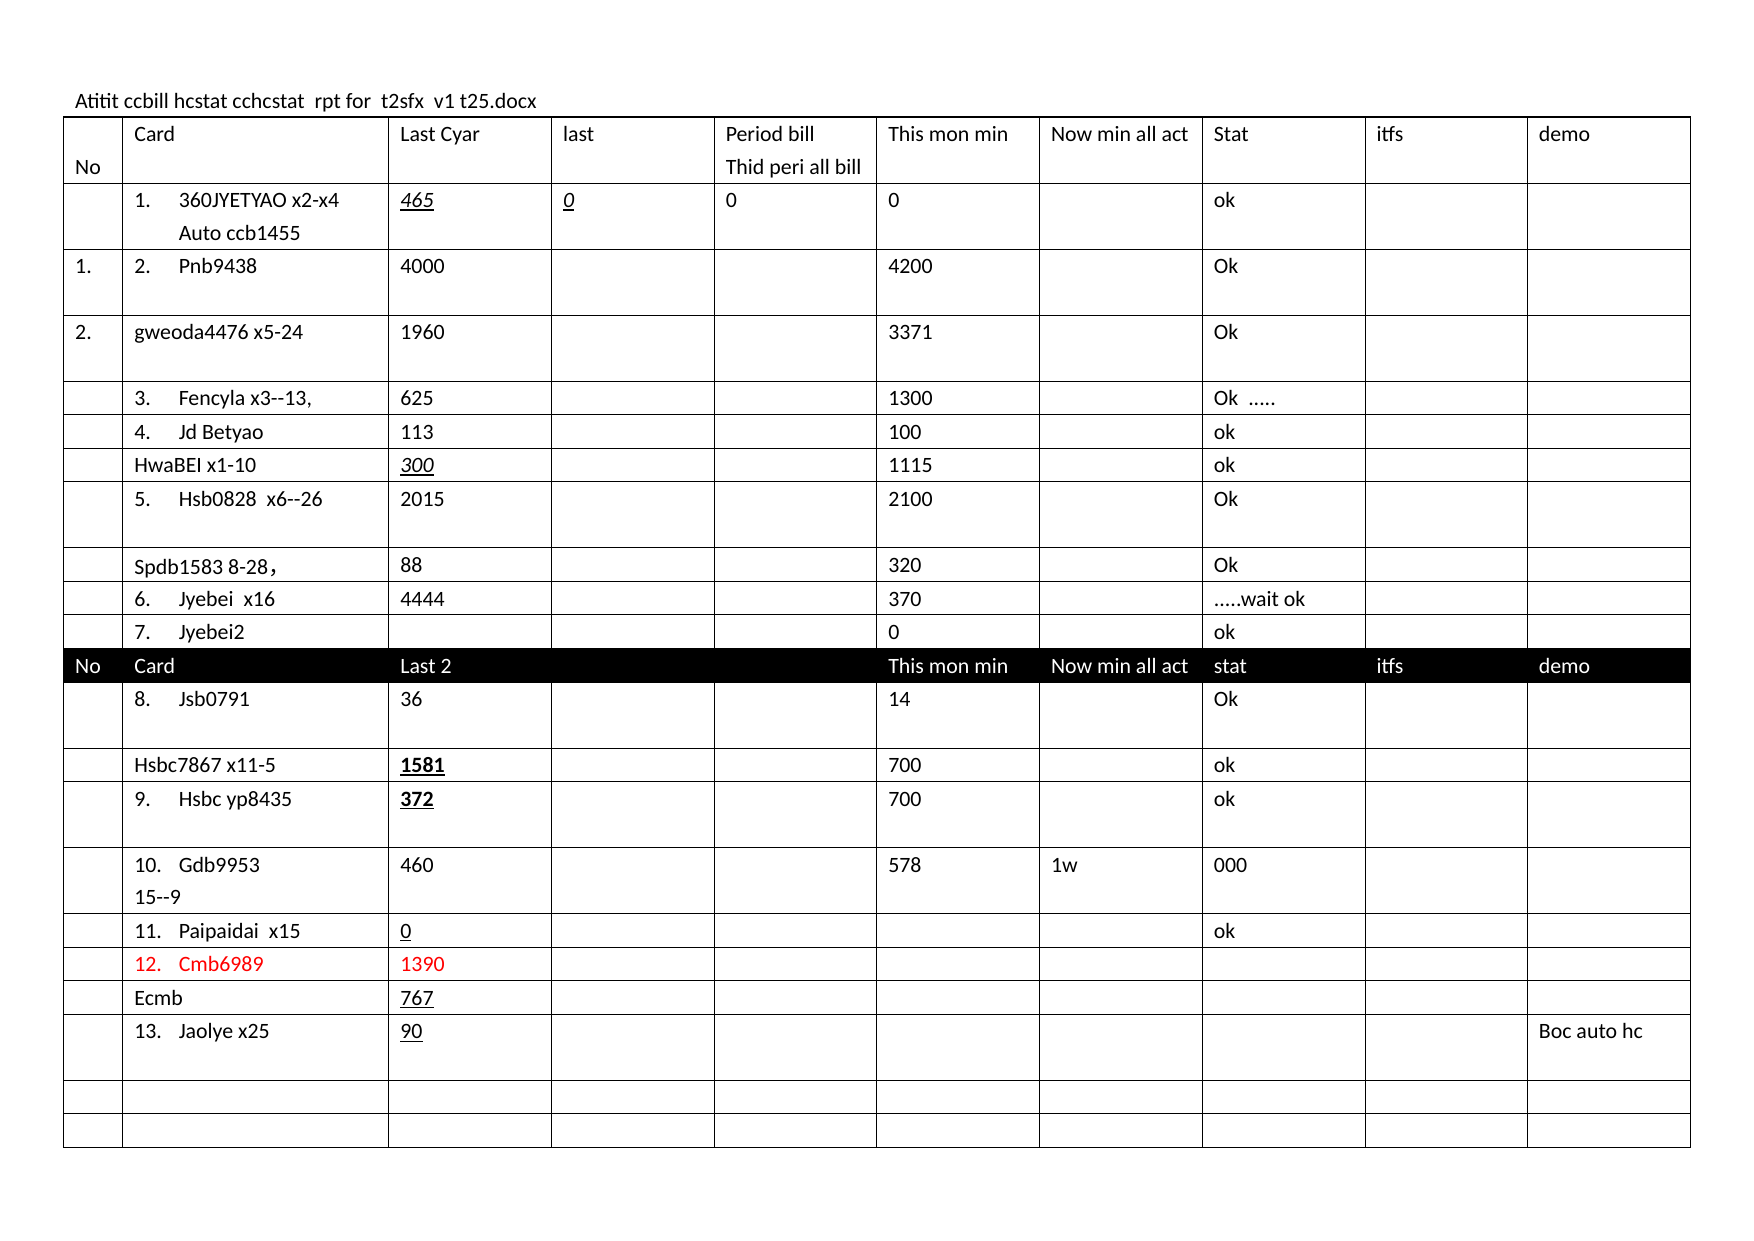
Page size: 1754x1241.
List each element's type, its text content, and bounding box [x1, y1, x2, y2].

table_cell [64, 848, 122, 913]
table_cell 372 [389, 782, 551, 847]
table_cell [1366, 548, 1527, 581]
table_cell [715, 1081, 876, 1113]
table_cell [1040, 415, 1202, 448]
table_cell [715, 382, 876, 414]
table_cell 1115 [877, 449, 1039, 481]
table_cell [715, 250, 876, 314]
table_cell [715, 848, 876, 913]
table_cell Jsb0791 [123, 683, 388, 747]
table_cell [552, 1015, 714, 1080]
table_cell [1528, 449, 1690, 481]
table_cell [64, 981, 122, 1014]
table_cell 14 [877, 683, 1039, 747]
table_header last [552, 118, 714, 182]
table_cell 4200 [877, 250, 1039, 314]
table_cell 0 [877, 184, 1039, 248]
table_cell 460 [389, 848, 551, 913]
table_cell [1040, 981, 1202, 1014]
table_header Card [123, 118, 388, 182]
table_cell [1040, 482, 1202, 547]
table_cell stat [1203, 649, 1365, 681]
table_cell [715, 482, 876, 547]
table_cell [1366, 749, 1527, 781]
table_cell 625 [389, 382, 551, 414]
text Atitit ccbill hcstat cchcstat rpt for t2sfx v1 t25.docx [75, 84, 1679, 116]
table_cell [552, 948, 714, 980]
table_cell [64, 316, 122, 381]
table_cell 100 [877, 415, 1039, 448]
table_cell ok [1203, 184, 1365, 248]
table_cell [1040, 582, 1202, 614]
table_cell Ok [1203, 482, 1365, 547]
table_cell [1040, 749, 1202, 781]
table_cell [552, 981, 714, 1014]
table_cell 320 [877, 548, 1039, 581]
table_cell Ok [1203, 548, 1365, 581]
table_cell 578 [877, 848, 1039, 913]
table_cell Ok [1203, 250, 1365, 314]
table_cell [1366, 848, 1527, 913]
table_cell [1366, 582, 1527, 614]
table_cell gweoda4476 x5-24 [123, 316, 388, 381]
table_cell 1581 [389, 749, 551, 781]
table_cell 90 [389, 1015, 551, 1080]
table_cell [1528, 1081, 1690, 1113]
table_cell [64, 948, 122, 980]
table_header Stat [1203, 118, 1365, 182]
table_cell [715, 548, 876, 581]
table_cell Cmb6989 [123, 948, 388, 980]
table_cell [1040, 948, 1202, 980]
table_cell [64, 615, 122, 648]
table_header demo [1528, 118, 1690, 182]
table_cell [715, 615, 876, 648]
table_cell Hsb0828 x6--26 [123, 482, 388, 547]
table_cell Last 2 [389, 649, 551, 681]
table_cell [389, 1114, 551, 1147]
table_cell .....wait ok [1203, 582, 1365, 614]
table_cell Card [123, 649, 388, 681]
table_cell [1366, 615, 1527, 648]
table_cell [715, 649, 876, 681]
table_cell [715, 683, 876, 747]
table_cell ok [1203, 782, 1365, 847]
table_cell [715, 914, 876, 947]
table_cell Ok [1203, 683, 1365, 747]
table_cell [715, 1015, 876, 1080]
table_cell [64, 382, 122, 414]
table_cell [1203, 981, 1365, 1014]
table_cell [1528, 1114, 1690, 1147]
table_cell [1040, 548, 1202, 581]
table_header No [64, 118, 122, 182]
table_cell 0 [715, 184, 876, 248]
table_cell [123, 1114, 388, 1147]
table_cell Jyebei2 [123, 615, 388, 648]
table_cell [64, 683, 122, 747]
table_cell [552, 782, 714, 847]
table_cell 0 [552, 184, 714, 248]
table_cell [877, 1015, 1039, 1080]
table_cell 36 [389, 683, 551, 747]
table_cell [1528, 184, 1690, 248]
table_cell ok [1203, 449, 1365, 481]
table_cell 300 [389, 449, 551, 481]
table_cell Ok [1203, 316, 1365, 381]
table_cell 3371 [877, 316, 1039, 381]
table_cell [552, 415, 714, 448]
table_cell 113 [389, 415, 551, 448]
table_cell [715, 582, 876, 614]
table_cell 700 [877, 782, 1039, 847]
table_cell [64, 582, 122, 614]
table_header itfs [1366, 118, 1527, 182]
table_cell [552, 449, 714, 481]
table_cell [64, 749, 122, 781]
table_cell [552, 482, 714, 547]
table_cell 1300 [877, 382, 1039, 414]
table_cell 0 [389, 914, 551, 947]
table_cell [715, 749, 876, 781]
table_cell [1528, 382, 1690, 414]
table_cell 1390 [389, 948, 551, 980]
table_cell [1366, 683, 1527, 747]
table_cell This mon min [877, 649, 1039, 681]
table_cell [1040, 316, 1202, 381]
table_cell HwaBEI x1-10 [123, 449, 388, 481]
table_cell [389, 615, 551, 648]
table_cell 000 [1203, 848, 1365, 913]
table_cell Hsbc yp8435 [123, 782, 388, 847]
table_cell 0 [877, 615, 1039, 648]
table_cell [1040, 1015, 1202, 1080]
table_cell [552, 683, 714, 747]
table_cell [552, 250, 714, 314]
table_cell [1528, 615, 1690, 648]
table_cell [1040, 382, 1202, 414]
table_cell [1366, 449, 1527, 481]
table_cell Gdb9953 15--9 [123, 848, 388, 913]
table_cell [1528, 782, 1690, 847]
table_cell Spdb1583 8-28， [123, 548, 388, 581]
table_cell [877, 948, 1039, 980]
table_cell [1366, 382, 1527, 414]
table_cell [1528, 848, 1690, 913]
table_cell [1040, 1081, 1202, 1113]
table_cell [1203, 1015, 1365, 1080]
table_cell [877, 1081, 1039, 1113]
table_cell [1040, 914, 1202, 947]
table_cell [64, 1114, 122, 1147]
table_cell [552, 914, 714, 947]
table_header Period bill Thid peri all bill [715, 118, 876, 182]
table_cell [715, 449, 876, 481]
table_cell [1528, 482, 1690, 547]
table_cell [64, 548, 122, 581]
table_cell [552, 1114, 714, 1147]
table_cell Jd Betyao [123, 415, 388, 448]
table_cell Ok ..... [1203, 382, 1365, 414]
table_cell [1366, 914, 1527, 947]
table_cell [1366, 981, 1527, 1014]
table_cell ok [1203, 615, 1365, 648]
table_cell [552, 749, 714, 781]
table_cell Boc auto hc [1528, 1015, 1690, 1080]
table_cell [715, 782, 876, 847]
table_cell [1040, 683, 1202, 747]
table_cell [715, 981, 876, 1014]
table_cell [715, 948, 876, 980]
table_cell [1366, 948, 1527, 980]
table_cell [1528, 250, 1690, 314]
table_cell 2015 [389, 482, 551, 547]
table_cell [1528, 316, 1690, 381]
table_cell [1203, 1081, 1365, 1113]
table_cell 4000 [389, 250, 551, 314]
table_cell [1366, 1081, 1527, 1113]
table_cell [552, 1081, 714, 1113]
table_cell [1366, 1015, 1527, 1080]
table_cell Now min all act [1040, 649, 1202, 681]
table_cell 465 [389, 184, 551, 248]
table_cell [64, 782, 122, 847]
table_cell [64, 449, 122, 481]
table_cell [1040, 250, 1202, 314]
table_cell [552, 548, 714, 581]
table_cell [1040, 184, 1202, 248]
table_cell [552, 582, 714, 614]
table_cell itfs [1366, 649, 1527, 681]
table_cell 360JYETYAO x2-x4 Auto ccb1455 [123, 184, 388, 248]
table_cell [1528, 548, 1690, 581]
table_cell 370 [877, 582, 1039, 614]
table_cell demo [1528, 649, 1690, 681]
table_cell 1960 [389, 316, 551, 381]
table_cell [1366, 316, 1527, 381]
table_cell Fencyla x3--13, [123, 382, 388, 414]
table_cell [1528, 914, 1690, 947]
table_cell [1203, 1114, 1365, 1147]
table_cell [1528, 683, 1690, 747]
table_cell Pnb9438 [123, 250, 388, 314]
table_cell [877, 1114, 1039, 1147]
table_cell [1528, 981, 1690, 1014]
table_cell Hsbc7867 x11-5 [123, 749, 388, 781]
table_cell [1366, 415, 1527, 448]
table_cell 4444 [389, 582, 551, 614]
table_cell No [64, 649, 122, 681]
table_cell [64, 482, 122, 547]
table_cell 88 [389, 548, 551, 581]
table_cell 700 [877, 749, 1039, 781]
table_cell [1040, 1114, 1202, 1147]
table_cell [1366, 184, 1527, 248]
table_cell [1366, 1114, 1527, 1147]
table_cell [64, 1015, 122, 1080]
table_cell [1366, 250, 1527, 314]
table_cell [64, 1081, 122, 1113]
table_cell [877, 914, 1039, 947]
table_cell [1528, 415, 1690, 448]
table_cell [715, 415, 876, 448]
table_cell 767 [389, 981, 551, 1014]
table_cell [877, 981, 1039, 1014]
table_cell [552, 615, 714, 648]
table_cell [552, 848, 714, 913]
table_cell [552, 382, 714, 414]
table_cell [64, 914, 122, 947]
table_cell [1040, 782, 1202, 847]
table_cell [389, 1081, 551, 1113]
table_cell [552, 649, 714, 681]
table_cell 1w [1040, 848, 1202, 913]
table_cell [1040, 615, 1202, 648]
table_cell ok [1203, 749, 1365, 781]
table_cell [552, 316, 714, 381]
table_cell [715, 316, 876, 381]
table_cell [1040, 449, 1202, 481]
table_cell Paipaidai x15 [123, 914, 388, 947]
table_cell [64, 415, 122, 448]
table_header Last Cyar [389, 118, 551, 182]
table_cell [1366, 482, 1527, 547]
table_cell 2100 [877, 482, 1039, 547]
table_cell [1366, 782, 1527, 847]
table_cell ok [1203, 415, 1365, 448]
table_cell [64, 184, 122, 248]
table_cell [1203, 948, 1365, 980]
table_header Now min all act [1040, 118, 1202, 182]
table_cell [1528, 749, 1690, 781]
table_cell ok [1203, 914, 1365, 947]
table_cell [64, 250, 122, 314]
table_header This mon min [877, 118, 1039, 182]
table_cell Jyebei x16 [123, 582, 388, 614]
table_cell [1528, 582, 1690, 614]
table_cell Ecmb [123, 981, 388, 1014]
table_cell Jaolye x25 [123, 1015, 388, 1080]
table_cell [715, 1114, 876, 1147]
table_cell [123, 1081, 388, 1113]
table_cell [1528, 948, 1690, 980]
